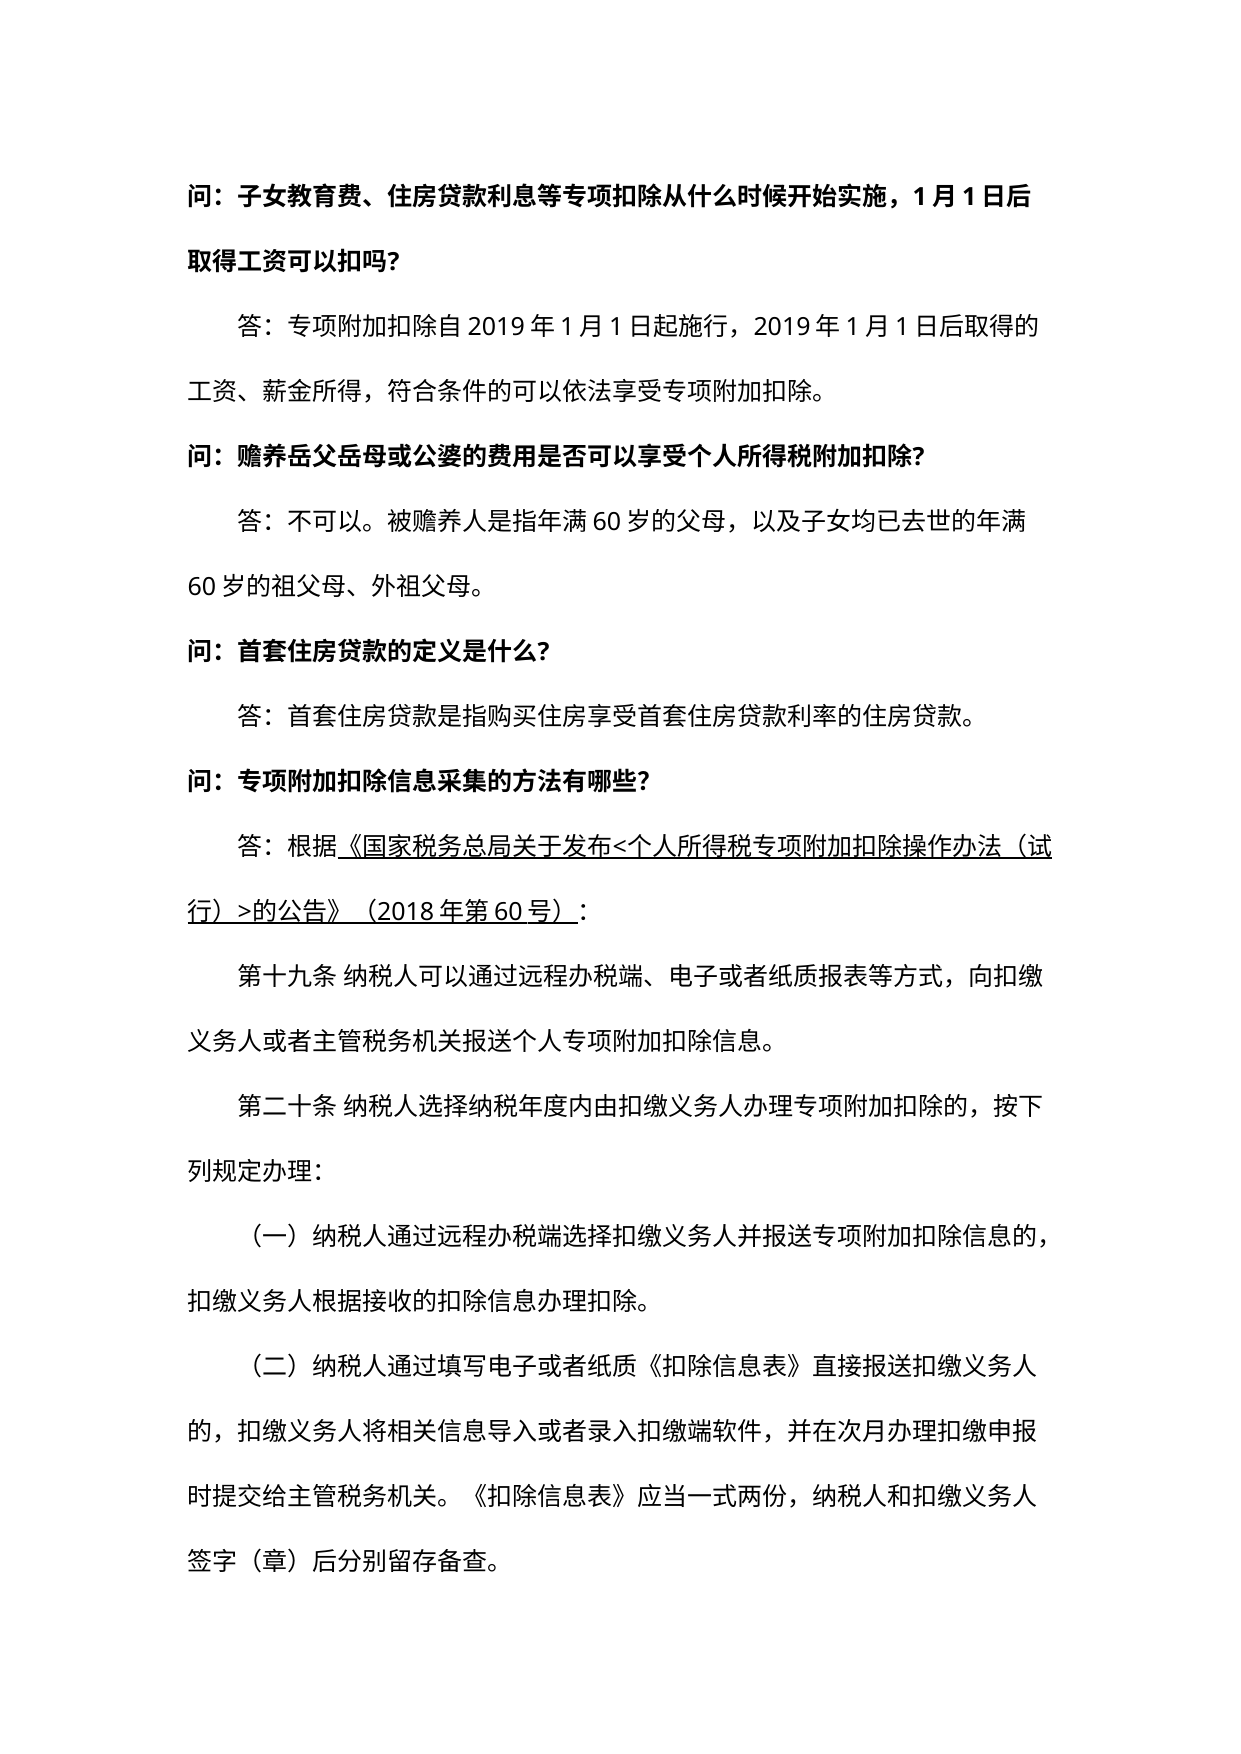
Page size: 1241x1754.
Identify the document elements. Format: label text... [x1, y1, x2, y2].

text 问：子女教育费、住房贷款利息等专项扣除从什么时候开始实施，1月1日后取得工资可以扣吗? [187, 162, 1053, 292]
text （一）纳税人通过远程办税端选择扣缴义务人并报送专项附加扣除信息的，扣缴义务人根据接收的扣除信息办理扣除。 [187, 1202, 1053, 1332]
text 问：赡养岳父岳母或公婆的费用是否可以享受个人所得税附加扣除? [187, 422, 1053, 487]
text 第十九条 纳税人可以通过远程办税端、电子或者纸质报表等方式，向扣缴义务人或者主管税务机关报送个人专项附加扣除信息。 [187, 942, 1053, 1072]
text 第二十条 纳税人选择纳税年度内由扣缴义务人办理专项附加扣除的，按下列规定办理： [187, 1072, 1053, 1202]
text （二）纳税人通过填写电子或者纸质《扣除信息表》直接报送扣缴义务人的，扣缴义务人将相关信息导入或者录入扣缴端软件，并在次月办理扣缴申报时提交给主管税务机关。《扣除信息表》应当一式两份，纳税人和扣缴义务人签字（章）后分别留存备查。 [187, 1332, 1053, 1592]
text 答：根据《国家税务总局关于发布<个人所得税专项附加扣除操作办法（试行）>的公告》（2018年第60号）： [187, 812, 1053, 942]
text 答：专项附加扣除自2019年1月1日起施行，2019年1月1日后取得的工资、薪金所得，符合条件的可以依法享受专项附加扣除。 [187, 292, 1053, 422]
text 答：不可以。被赡养人是指年满60岁的父母，以及子女均已去世的年满60岁的祖父母、外祖父母。 [187, 487, 1053, 617]
text 问：首套住房贷款的定义是什么? [187, 617, 1053, 682]
text 问：专项附加扣除信息采集的方法有哪些？ [187, 747, 1053, 812]
text 答：首套住房贷款是指购买住房享受首套住房贷款利率的住房贷款。 [187, 682, 1053, 747]
